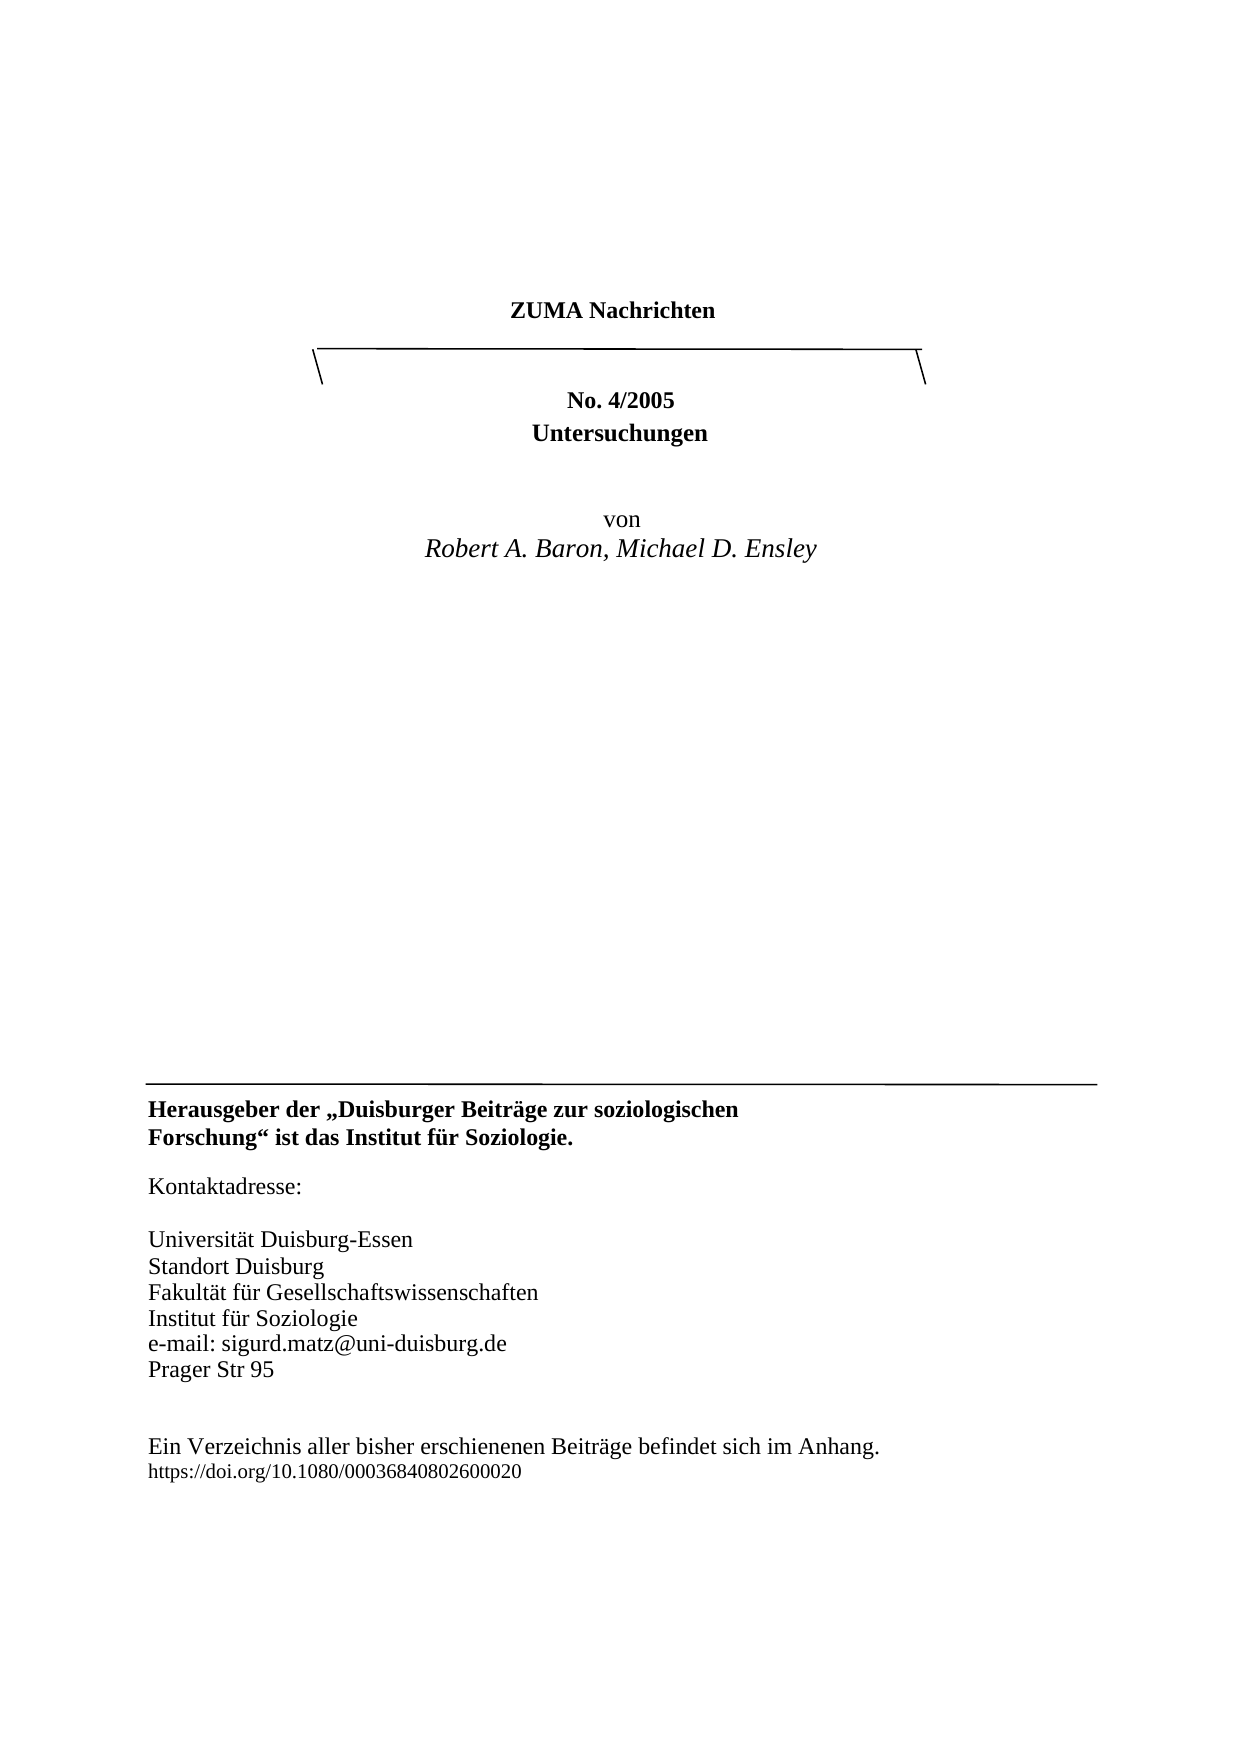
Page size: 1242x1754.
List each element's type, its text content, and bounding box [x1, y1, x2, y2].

text Herausgeber der „Duisburger Beiträge zur soziologischen Forschung“ ist das Institut für Soziologie. [148, 1096, 837, 1150]
text Kontaktadresse: [148, 1172, 1092, 1199]
text Standort Duisburg [148, 1253, 1092, 1280]
text Fakultät für Gesellschaftswissenschaften [148, 1280, 1092, 1306]
text Universität Duisburg-Essen [148, 1225, 1092, 1253]
text Institut für Soziologie [148, 1306, 1092, 1332]
text No. 4/2005 [148, 386, 1094, 414]
text Untersuchungen [148, 418, 1092, 446]
text Prager Str 95 [148, 1357, 443, 1383]
text Ein Verzeichnis aller bisher erschienenen Beiträge befindet sich im Anhang. [148, 1432, 1092, 1459]
text e-mail: sigurd.matz@uni-duisburg.de [148, 1332, 1092, 1357]
text https://doi.org/10.1080/00036840802600020 [148, 1459, 1092, 1483]
text Robert A. Baron, Michael D. Ensley [148, 533, 1094, 564]
text ZUMA Nachrichten [148, 297, 1077, 324]
text von [148, 504, 1096, 533]
